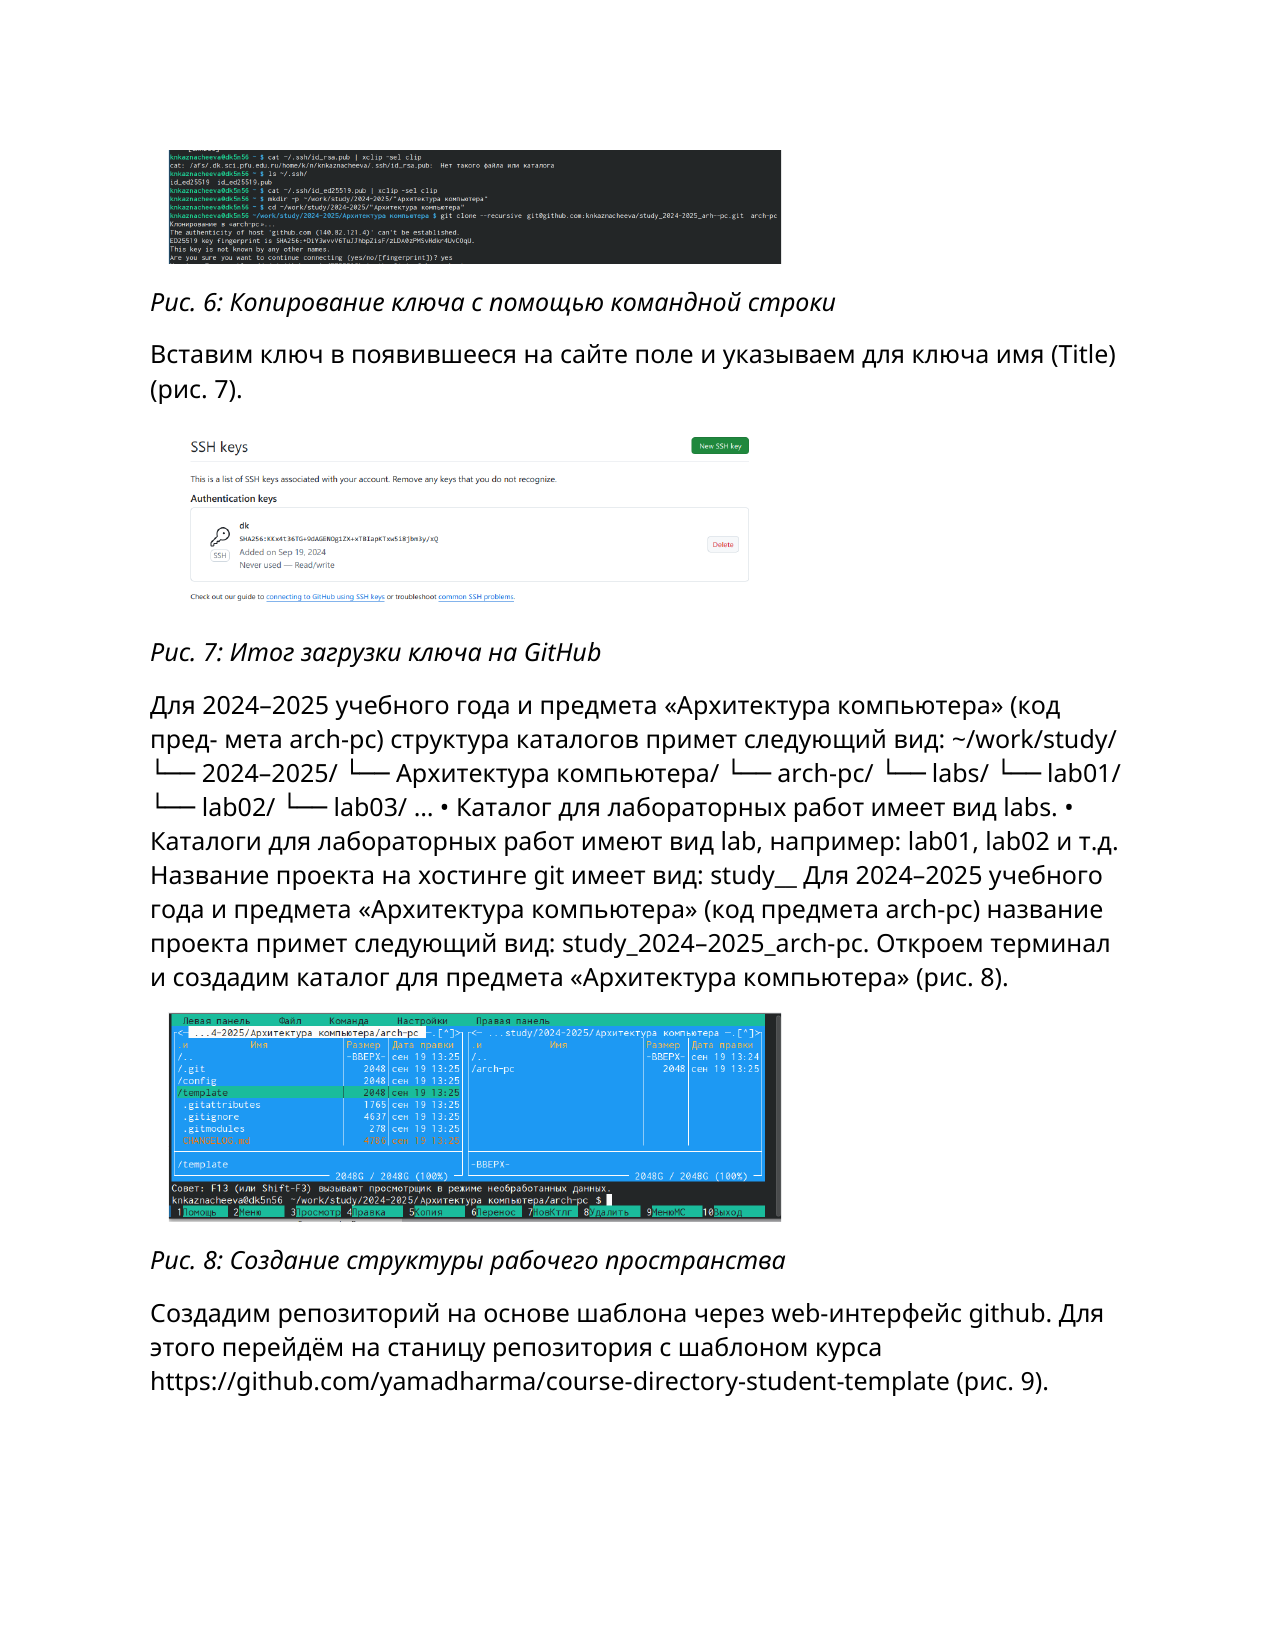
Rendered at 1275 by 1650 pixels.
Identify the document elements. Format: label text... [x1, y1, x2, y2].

text Вставим ключ в появившееся на сайте поле и указываем для ключа имя (Title) (рис. 7). [150, 337, 1125, 405]
text Рис. 8: Создание структуры рабочего пространства [150, 1243, 1125, 1277]
picture [168, 424, 782, 614]
text Создадим репозиторий на основе шаблона через web-интерфейс github. Для этого перейдём на станицу репозитория с шаблоном курса https://github.com/yamadharma/course-directory-student-template (рис. 9). [150, 1296, 1125, 1398]
picture [168, 150, 782, 264]
picture [168, 1012, 782, 1222]
text Рис. 7: Итог загрузки ключа на GitHub [150, 635, 1125, 669]
text Для 2024–2025 учебного года и предмета «Архитектура компьютера» (код пред- мета arch-pc) структура каталогов примет следующий вид: ~/work/study/ └── 2024–2025/ └── Архитектура компьютера/ └── arch-pc/ └── labs/ └── lab01/ └── lab02/ └── lab03/ … • Каталог для лабораторных работ имеет вид labs. • Каталоги для лабораторных работ имеют вид lab, например: lab01, lab02 и т.д. Название проекта на хостинге git имеет вид: study__ Для 2024–2025 учебного года и предмета «Архитектура компьютера» (код предмета arch-pc) название проекта примет следующий вид: study_2024–2025_arch-pc. Откроем терминал и создадим каталог для предмета «Архитектура компьютера» (рис. 8). [150, 687, 1125, 994]
text Рис. 6: Копирование ключа с помощью командной строки [150, 284, 1125, 318]
